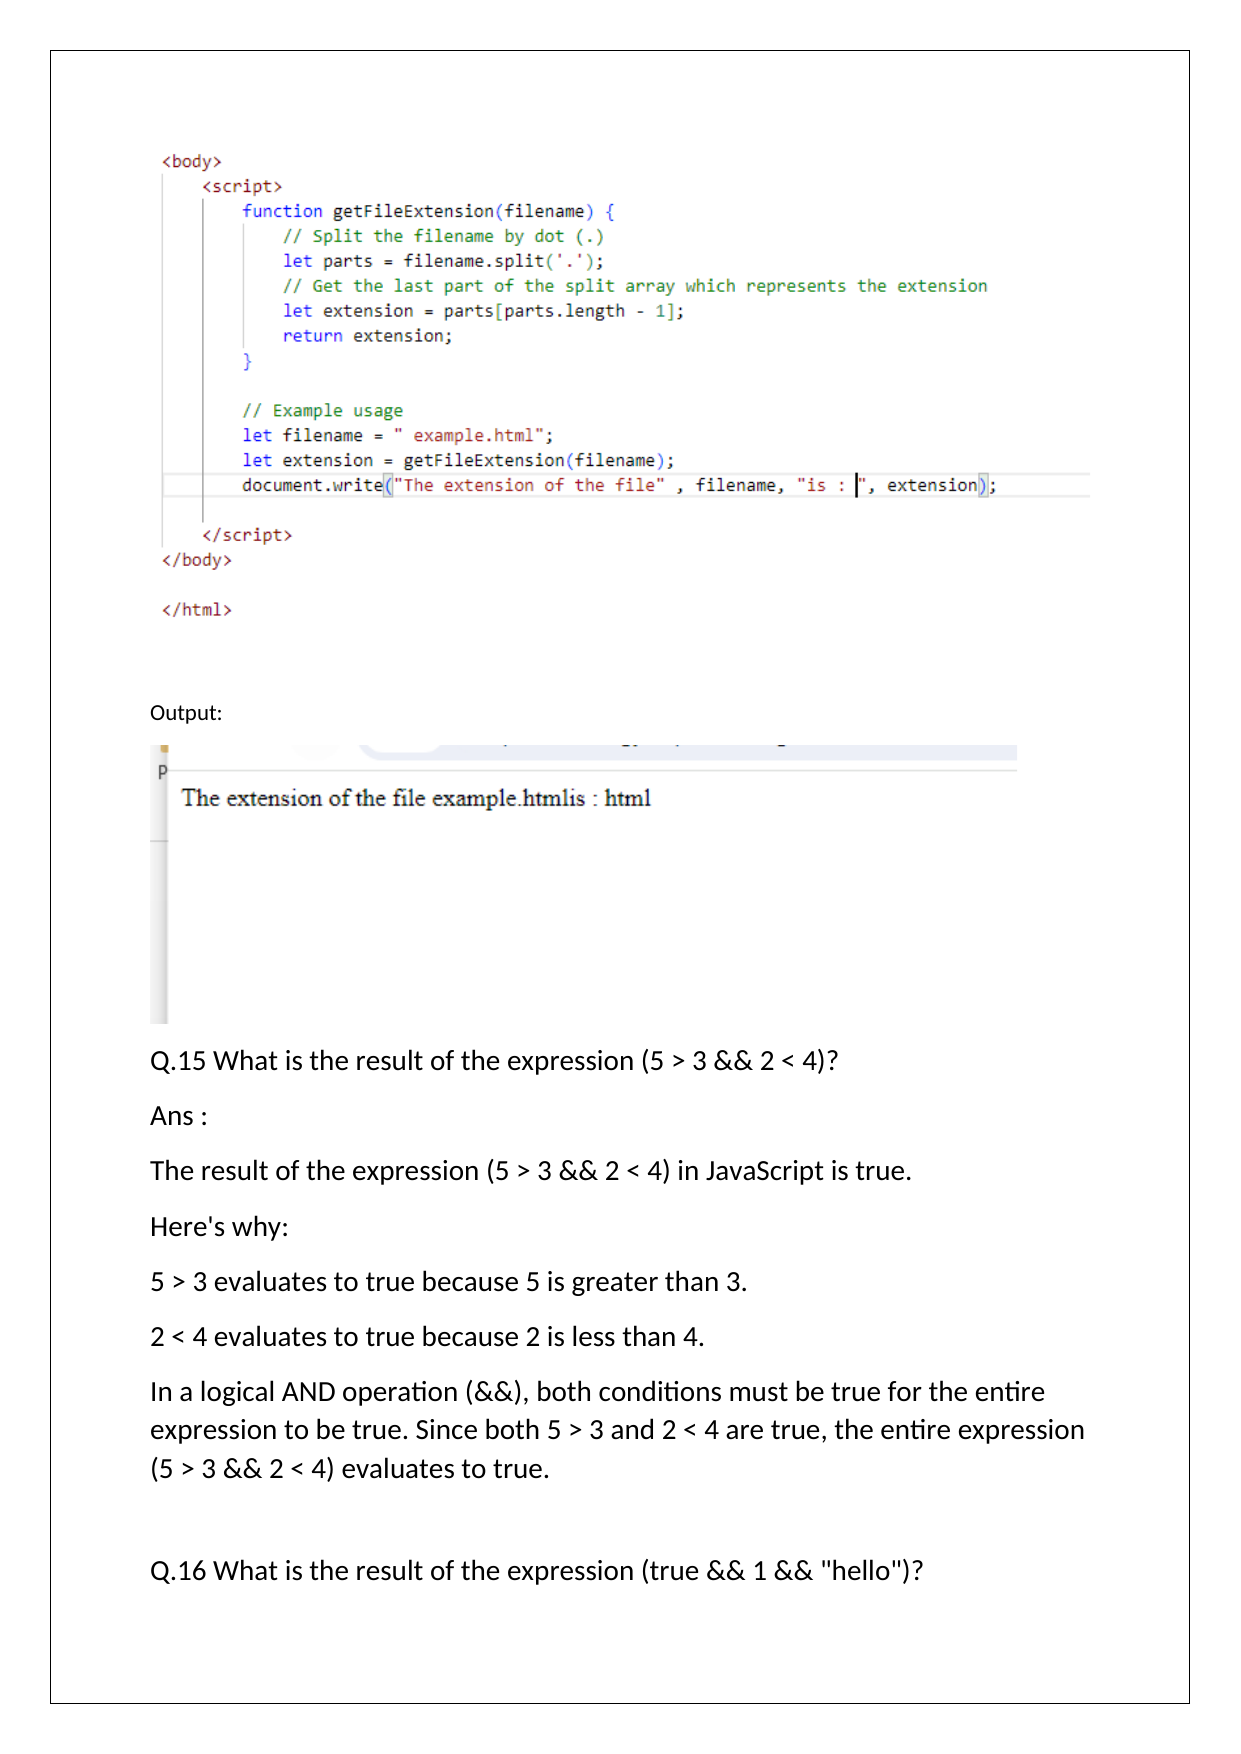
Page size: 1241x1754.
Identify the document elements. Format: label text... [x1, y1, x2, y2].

text In a logical AND operation (&&), both conditions must be true for the entire expression to be true. Since both 5 > 3 and 2 < 4 are true, the entire expression (5 > 3 && 2 < 4) evaluates to true. [150, 1373, 1090, 1485]
picture [150, 745, 1018, 1024]
text Q.15 What is the result of the expression (5 > 3 && 2 < 4)? [150, 1042, 1090, 1078]
picture [150, 150, 1091, 680]
text Here's why: [150, 1208, 1090, 1243]
text The result of the expression (5 > 3 && 2 < 4) in JavaScript is true. [150, 1152, 1090, 1188]
text Q.16 What is the result of the expression (true && 1 && "hello")? [150, 1552, 1090, 1587]
text 5 > 3 evaluates to true because 5 is greater than 3. [150, 1263, 1090, 1298]
text 2 < 4 evaluates to true because 2 is less than 4. [150, 1318, 1090, 1353]
text Output: [150, 698, 1090, 726]
text Ans : [150, 1097, 1090, 1133]
